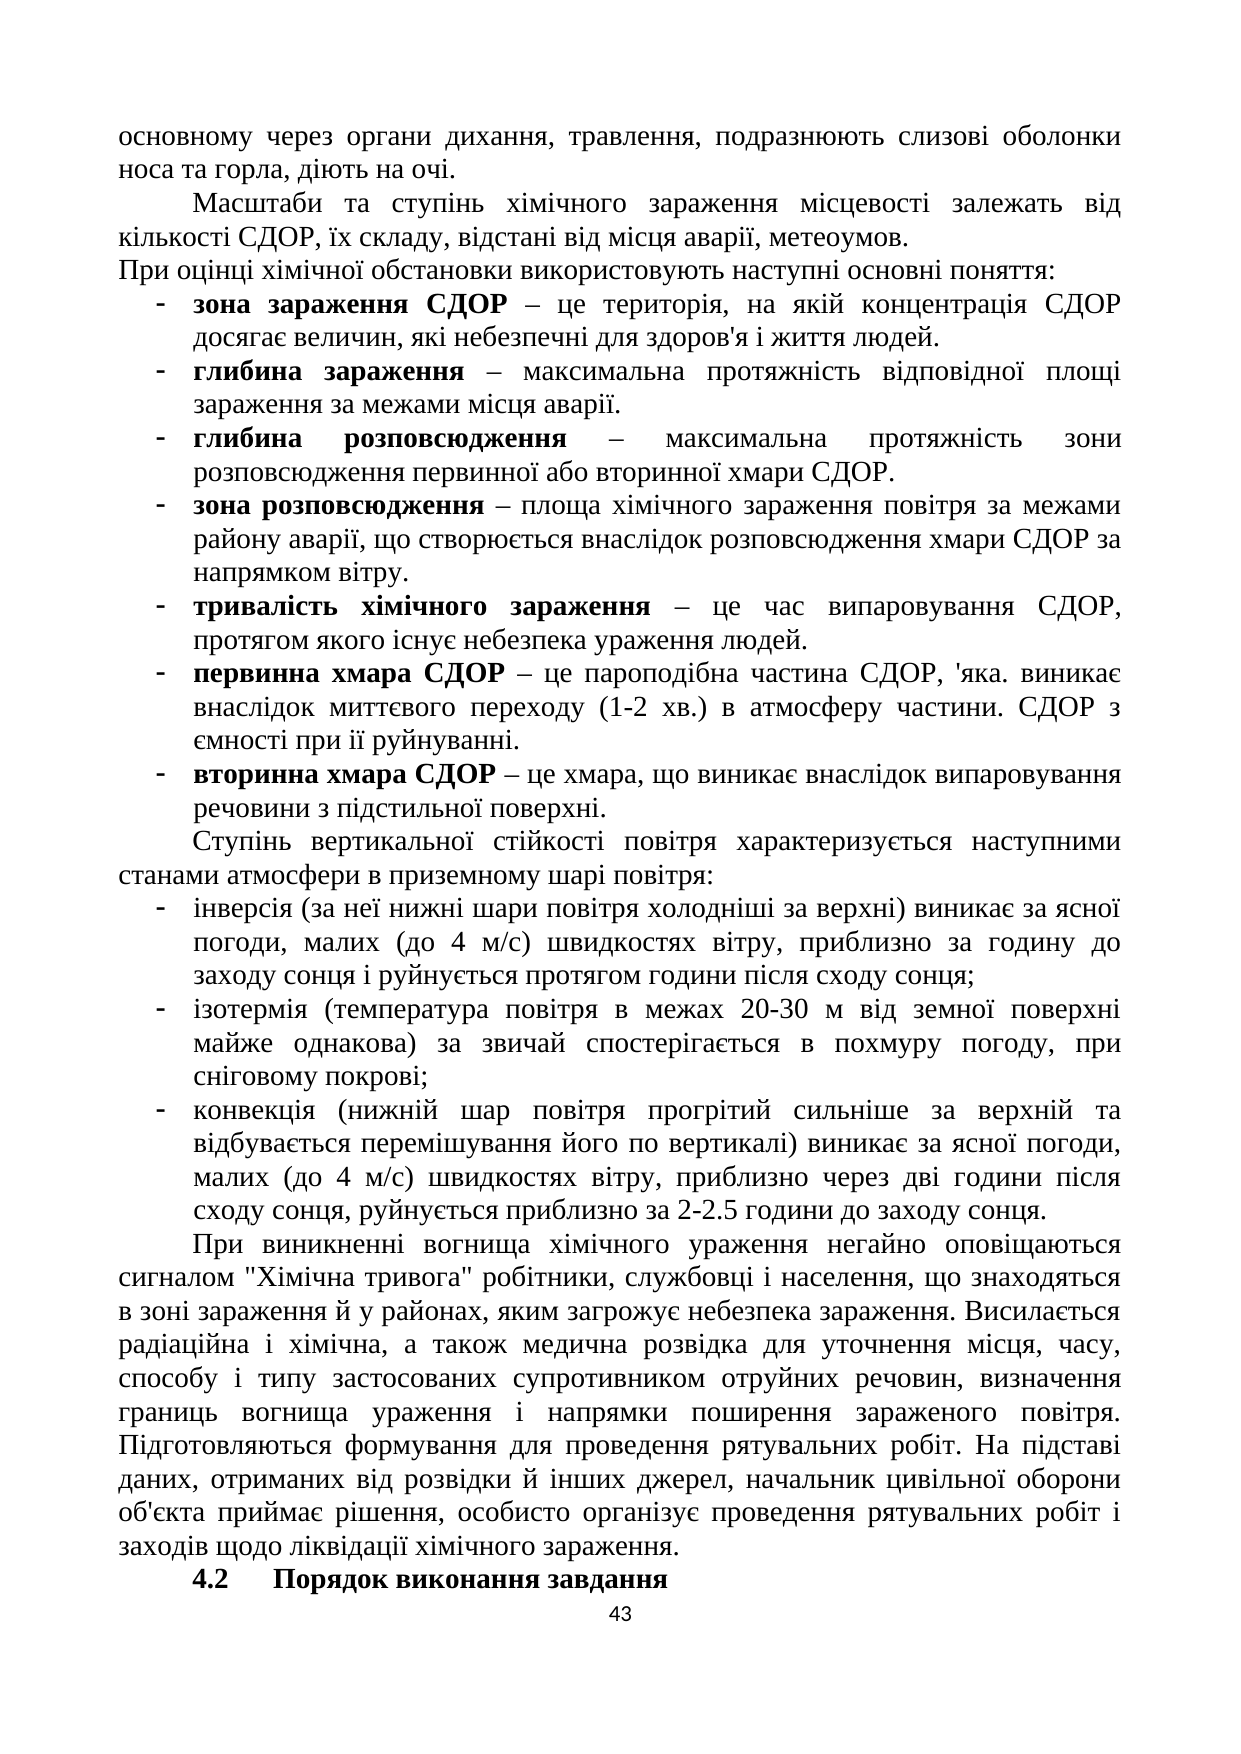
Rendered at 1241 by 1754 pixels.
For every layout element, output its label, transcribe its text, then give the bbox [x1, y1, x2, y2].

text При виникненні вогнища хімічного ураження негайно оповіщаються сигналом "Хімічна тривога" робітники, службовці і населення, що знаходяться в зоні зараження й у районах, яким загрожує небезпека зараження. Висилається радіаційна і хімічна, а також медична розвідка для уточнення місця, часу, способу і типу застосованих супротивником отруйних речовин, визначення границь вогнища ураження і напрямки поширення зараженого повітря. Підготовляються формування для проведення рятувальних робіт. На підставі даних, отриманих від розвідки й інших джерел, начальник цивільної оборони об'єкта приймає рішення, особисто організує проведення рятувальних робіт і заходів щодо ліквідації хімічного зараження. [118, 1226, 1122, 1561]
list глибина розповсюдження – максимальна протяжність зони розповсюдження первинної або вторинної хмари СДОР. [156, 420, 1122, 487]
list первинна хмара СДОР – це пароподібна частина СДОР, 'яка. виникає внаслідок миттєвого переходу (1-2 хв.) в атмосферу частини. СДОР з ємності при ії руйнуванні. [156, 655, 1122, 756]
list Порядок виконання завдання [118, 1561, 1122, 1595]
text При оцінці хімічної обстановки використовують наступні основні поняття: [118, 252, 1122, 286]
list ізотермія (температура повітря в межах 20-30 м від земної поверхні майже однакова) за звичай спостерігається в похмуру погоду, при сніговому покрові; [156, 991, 1122, 1092]
list інверсія (за неї нижні шари повітря холодніші за верхні) виникає за ясної погоди, малих (до 4 м/с) швидкостях вітру, приблизно за годину до заходу сонця і руйнується протягом години після сходу сонця; [156, 890, 1122, 991]
list зона зараження СДОР – це територія, на якій концентрація СДОР досягає величин, які небезпечні для здоров'я і життя людей. [156, 286, 1122, 353]
list глибина зараження – максимальна протяжність відповідної площі зараження за межами місця аварії. [156, 353, 1122, 420]
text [118, 118, 1122, 185]
text Ступінь вертикальної стійкості повітря характеризується наступними станами атмосфери в приземному шарі повітря: [118, 823, 1122, 890]
list вторинна хмара СДОР – це хмара, що виникає внаслідок випаровування речовини з підстильної поверхні. [156, 756, 1122, 823]
text Масштаби та ступінь хімічного зараження місцевості залежать від кількості СДОР, їх складу, відстані від місця аварії, метеоумов. [118, 185, 1122, 252]
list зона розповсюдження – площа хімічного зараження повітря за межами району аварії, що створюється внаслідок розповсюдження хмари СДОР за напрямком вітру. [156, 487, 1122, 588]
list конвекція (нижній шар повітря прогрітий сильніше за верхній та відбувається перемішування його по вертикалі) виникає за ясної погоди, малих (до 4 м/с) швидкостях вітру, приблизно через дві години після сходу сонця, руйнується приблизно за 2-2.5 години до заходу сонця. [156, 1092, 1122, 1226]
list тривалість хімічного зараження – це час випаровування СДОР, протягом якого існує небезпека ураження людей. [156, 588, 1122, 655]
